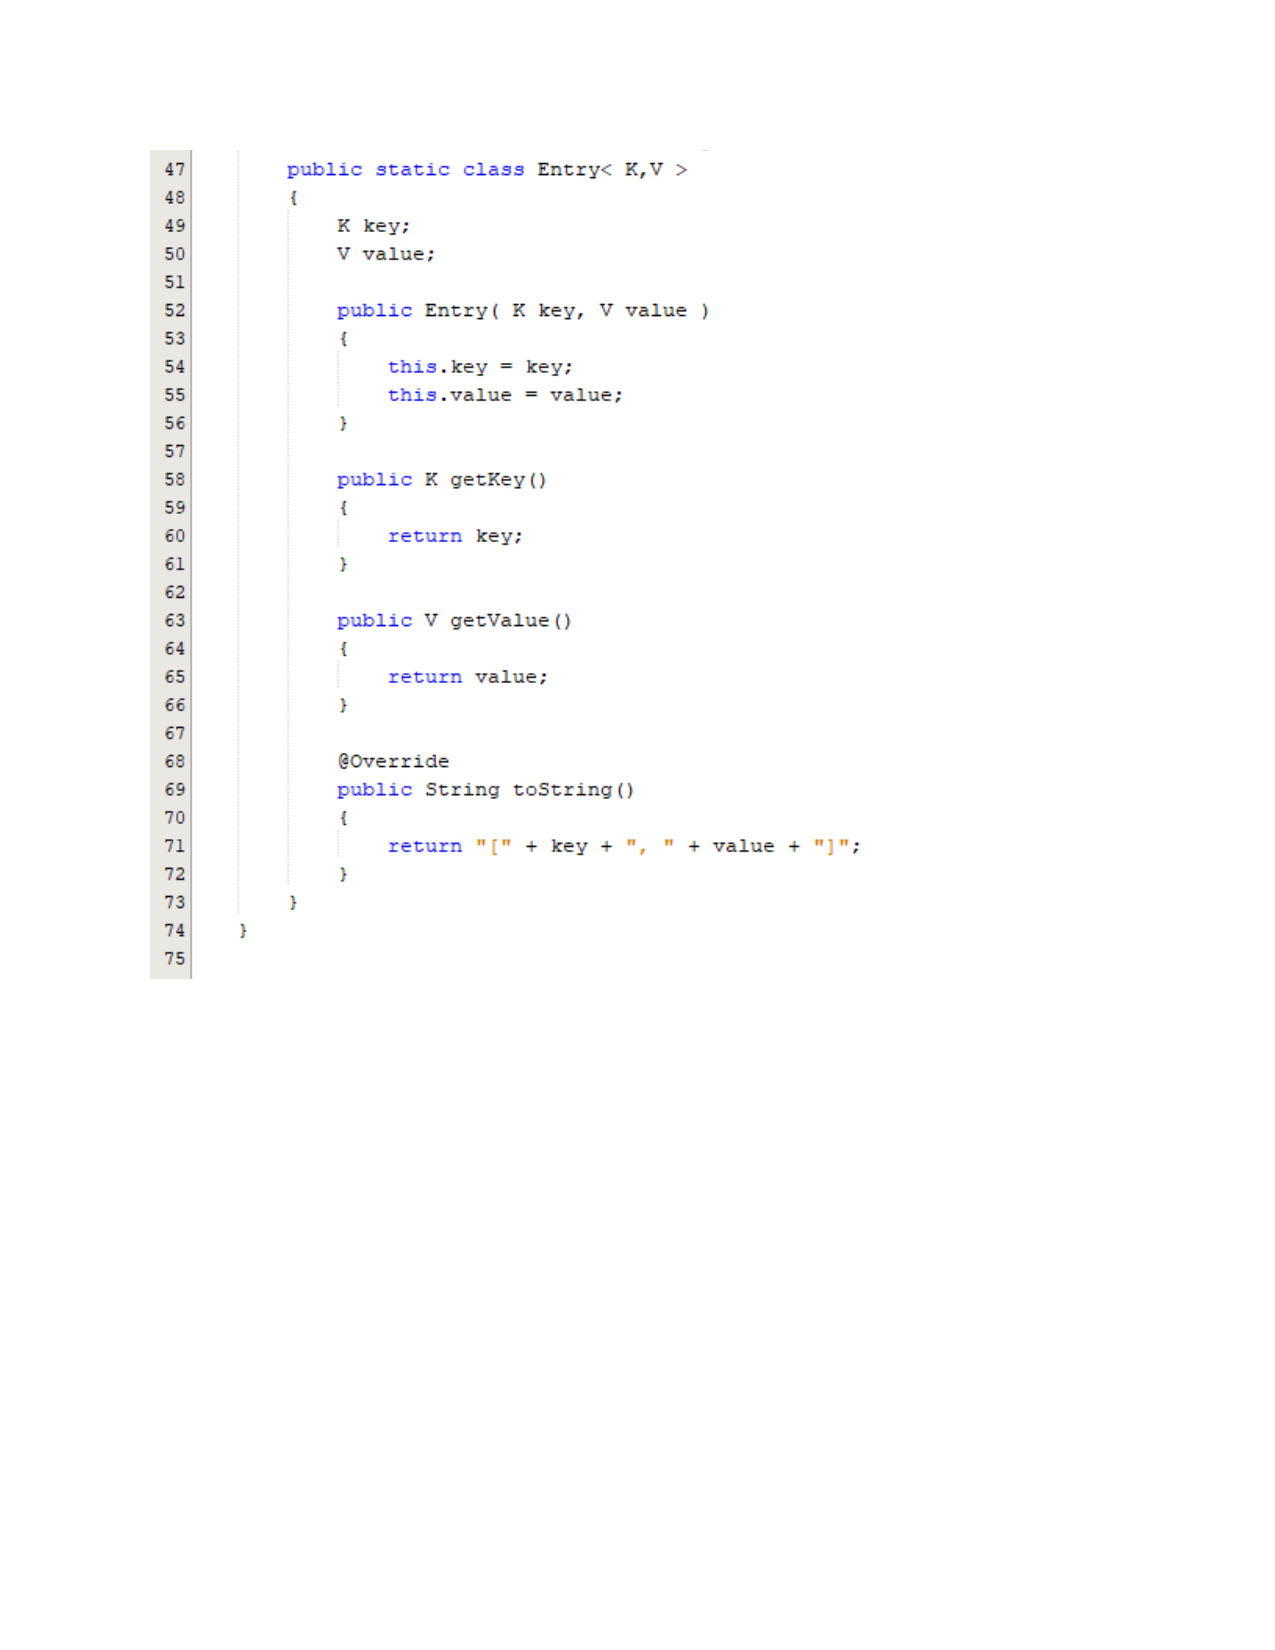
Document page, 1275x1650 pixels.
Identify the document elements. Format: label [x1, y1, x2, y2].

picture [150, 150, 896, 979]
